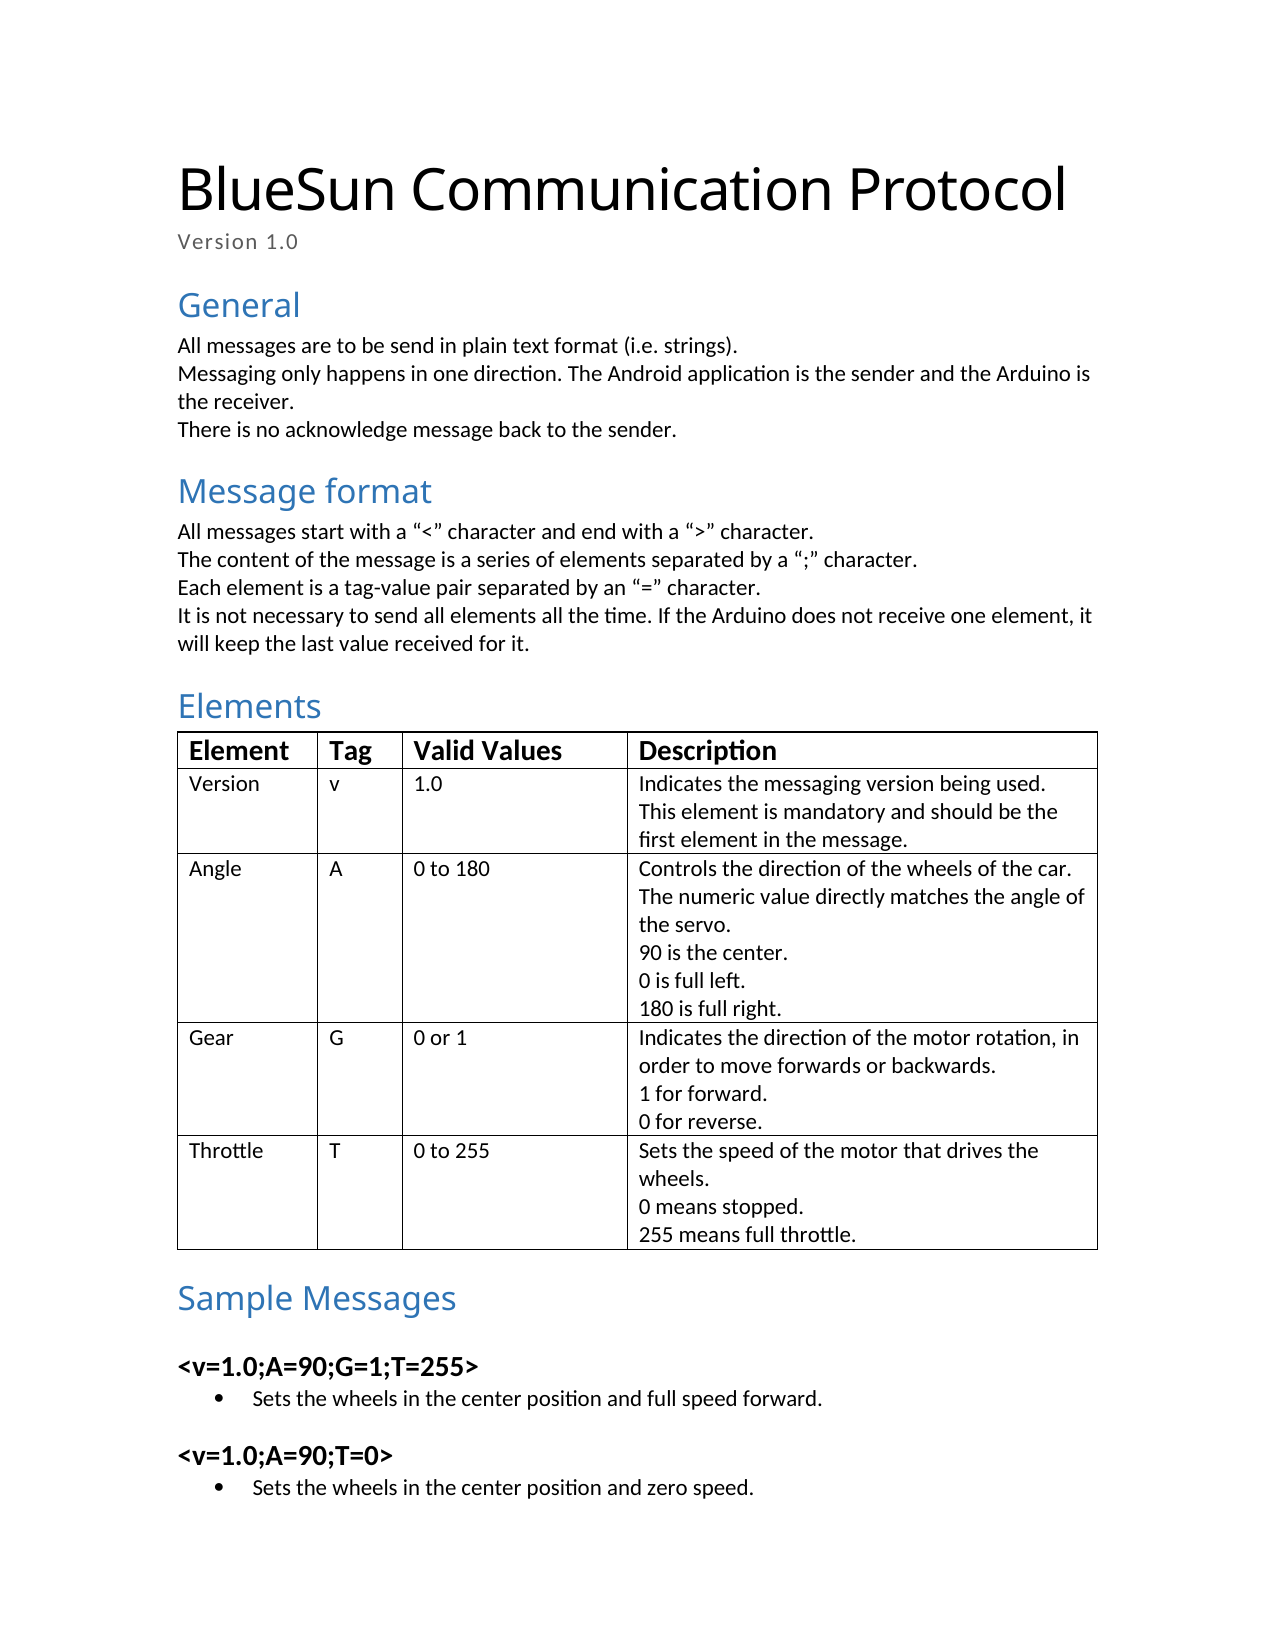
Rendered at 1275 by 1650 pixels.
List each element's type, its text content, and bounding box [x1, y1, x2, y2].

table_cell Indicates the messaging version being used. This element is mandatory and should be the first element in the message. [628, 769, 1097, 853]
subtitle Sample Messages [177, 1274, 1098, 1320]
text All messages start with a “<” character and end with a “>” character. [177, 517, 1098, 545]
text <v=1.0;A=90;G=1;T=255> [177, 1348, 1098, 1384]
table_cell v [318, 769, 402, 853]
table_cell Gear [178, 1023, 317, 1135]
subtitle General [177, 282, 1098, 328]
table_cell Throttle [178, 1136, 317, 1248]
table_header Element [178, 733, 317, 768]
table_cell Sets the speed of the motor that drives the wheels. 0 means stopped. 255 means full throttle. [628, 1136, 1097, 1248]
subtitle Elements [177, 682, 1098, 728]
table_cell G [318, 1023, 402, 1135]
table_cell Indicates the direction of the motor rotation, in order to move forwards or backwards. 1 for forward. 0 for reverse. [628, 1023, 1097, 1135]
subtitle Version 1.0 [177, 227, 1098, 255]
table_header Tag [318, 733, 402, 768]
list Sets the wheels in the center position and zero speed. [215, 1473, 1098, 1501]
table_header Valid Values [403, 733, 627, 768]
subtitle Message format [177, 468, 1098, 514]
list Sets the wheels in the center position and full speed forward. [215, 1384, 1098, 1412]
text Messaging only happens in one direction. The Android application is the sender and the Arduino is the receiver. [177, 359, 1098, 415]
table_cell 0 or 1 [403, 1023, 627, 1135]
text <v=1.0;A=90;T=0> [177, 1437, 1098, 1473]
table_cell T [318, 1136, 402, 1248]
text All messages are to be send in plain text format (i.e. strings). [177, 331, 1098, 359]
table_cell 0 to 180 [403, 854, 627, 1022]
table_cell A [318, 854, 402, 1022]
table_cell Angle [178, 854, 317, 1022]
table_header Description [628, 733, 1097, 768]
table_cell Version [178, 769, 317, 853]
title BlueSun Communication Protocol [177, 148, 1098, 227]
table_cell 1.0 [403, 769, 627, 853]
text There is no acknowledge message back to the sender. [177, 415, 1098, 443]
table_cell 0 to 255 [403, 1136, 627, 1248]
text Each element is a tag-value pair separated by an “=” character. [177, 573, 1098, 601]
text It is not necessary to send all elements all the time. If the Arduino does not receive one element, it will keep the last value received for it. [177, 601, 1098, 657]
text The content of the message is a series of elements separated by a “;” character. [177, 545, 1098, 573]
table_cell Controls the direction of the wheels of the car. The numeric value directly matches the angle of the servo. 90 is the center. 0 is full left. 180 is full right. [628, 854, 1097, 1022]
